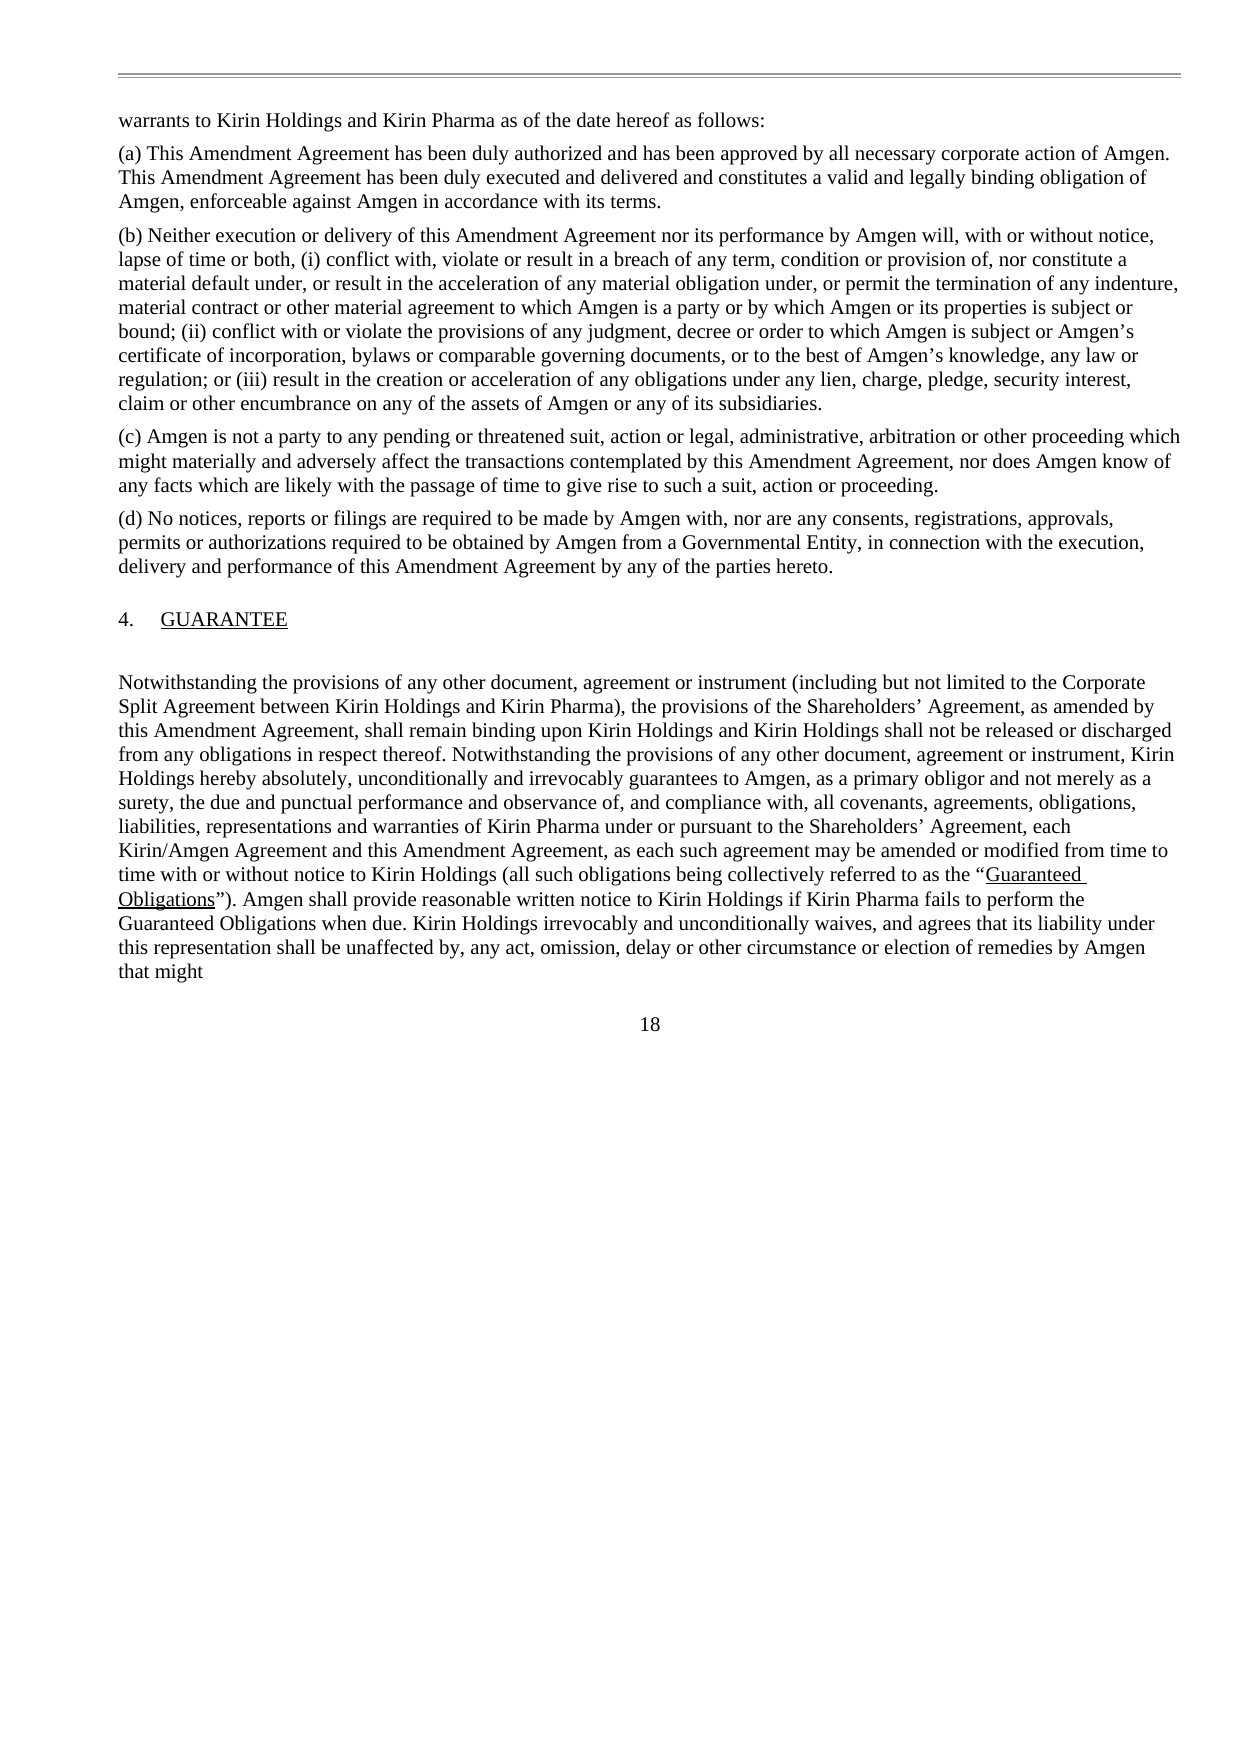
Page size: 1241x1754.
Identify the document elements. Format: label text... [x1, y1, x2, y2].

text (b) Neither execution or delivery of this Amendment Agreement nor its performance by Amgen will, with or without notice, lapse of time or both, (i) conflict with, violate or result in a breach of any term, condition or provision of, nor constitute a material default under, or result in the acceleration of any material obligation under, or permit the termination of any indenture, material contract or other material agreement to which Amgen is a party or by which Amgen or its properties is subject or bound; (ii) conflict with or violate the provisions of any judgment, decree or order to which Amgen is subject or Amgen’s certificate of incorporation, bylaws or comparable governing documents, or to the best of Amgen’s knowledge, any law or regulation; or (iii) result in the creation or acceleration of any obligations under any lien, charge, pledge, security interest, claim or other encumbrance on any of the assets of Amgen or any of its subsidiaries. [118, 223, 1181, 415]
text (d) No notices, reports or filings are required to be made by Amgen with, nor are any consents, registrations, approvals, permits or authorizations required to be obtained by Amgen from a Governmental Entity, in connection with the execution, delivery and performance of this Amendment Agreement by any of the parties hereto. [118, 506, 1181, 578]
text (a) This Amendment Agreement has been duly authorized and has been approved by all necessary corporate action of Amgen. This Amendment Agreement has been duly executed and delivered and constitutes a valid and legally binding obligation of Amgen, enforceable against Amgen in accordance with its terms. [118, 141, 1181, 213]
table_header 4. [118, 607, 160, 661]
text (c) Amgen is not a party to any pending or threatened suit, action or legal, administrative, arbitration or other proceeding which might materially and adversely affect the transactions contemplated by this Amendment Agreement, nor does Amgen know of any facts which are likely with the passage of time to give rise to such a suit, action or proceeding. [118, 424, 1181, 497]
text Notwithstanding the provisions of any other document, agreement or instrument (including but not limited to the Corporate Split Agreement between Kirin Holdings and Kirin Pharma), the provisions of the Shareholders’ Agreement, as amended by this Amendment Agreement, shall remain binding upon Kirin Holdings and Kirin Holdings shall not be released or discharged from any obligations in respect thereof. Notwithstanding the provisions of any other document, agreement or instrument, Kirin Holdings hereby absolutely, unconditionally and irrevocably guarantees to Amgen, as a primary obligor and not merely as a surety, the due and punctual performance and observance of, and compliance with, all covenants, agreements, obligations, liabilities, representations and warranties of Kirin Pharma under or pursuant to the Shareholders’ Agreement, each Kirin/Amgen Agreement and this Amendment Agreement, as each such agreement may be amended or modified from time to time with or without notice to Kirin Holdings (all such obligations being collectively referred to as the “Guaranteed Obligations”). Amgen shall provide reasonable written notice to Kirin Holdings if Kirin Pharma fails to perform the Guaranteed Obligations when due. Kirin Holdings irrevocably and unconditionally waives, and agrees that its liability under this representation shall be unaffected by, any act, omission, delay or other circumstance or election of remedies by Amgen that might [118, 670, 1181, 983]
text 18 [118, 1011, 1181, 1036]
table_header GUARANTEE [160, 607, 1181, 661]
text warrants to Kirin Holdings and Kirin Pharma as of the date hereof as follows: [118, 108, 1181, 132]
